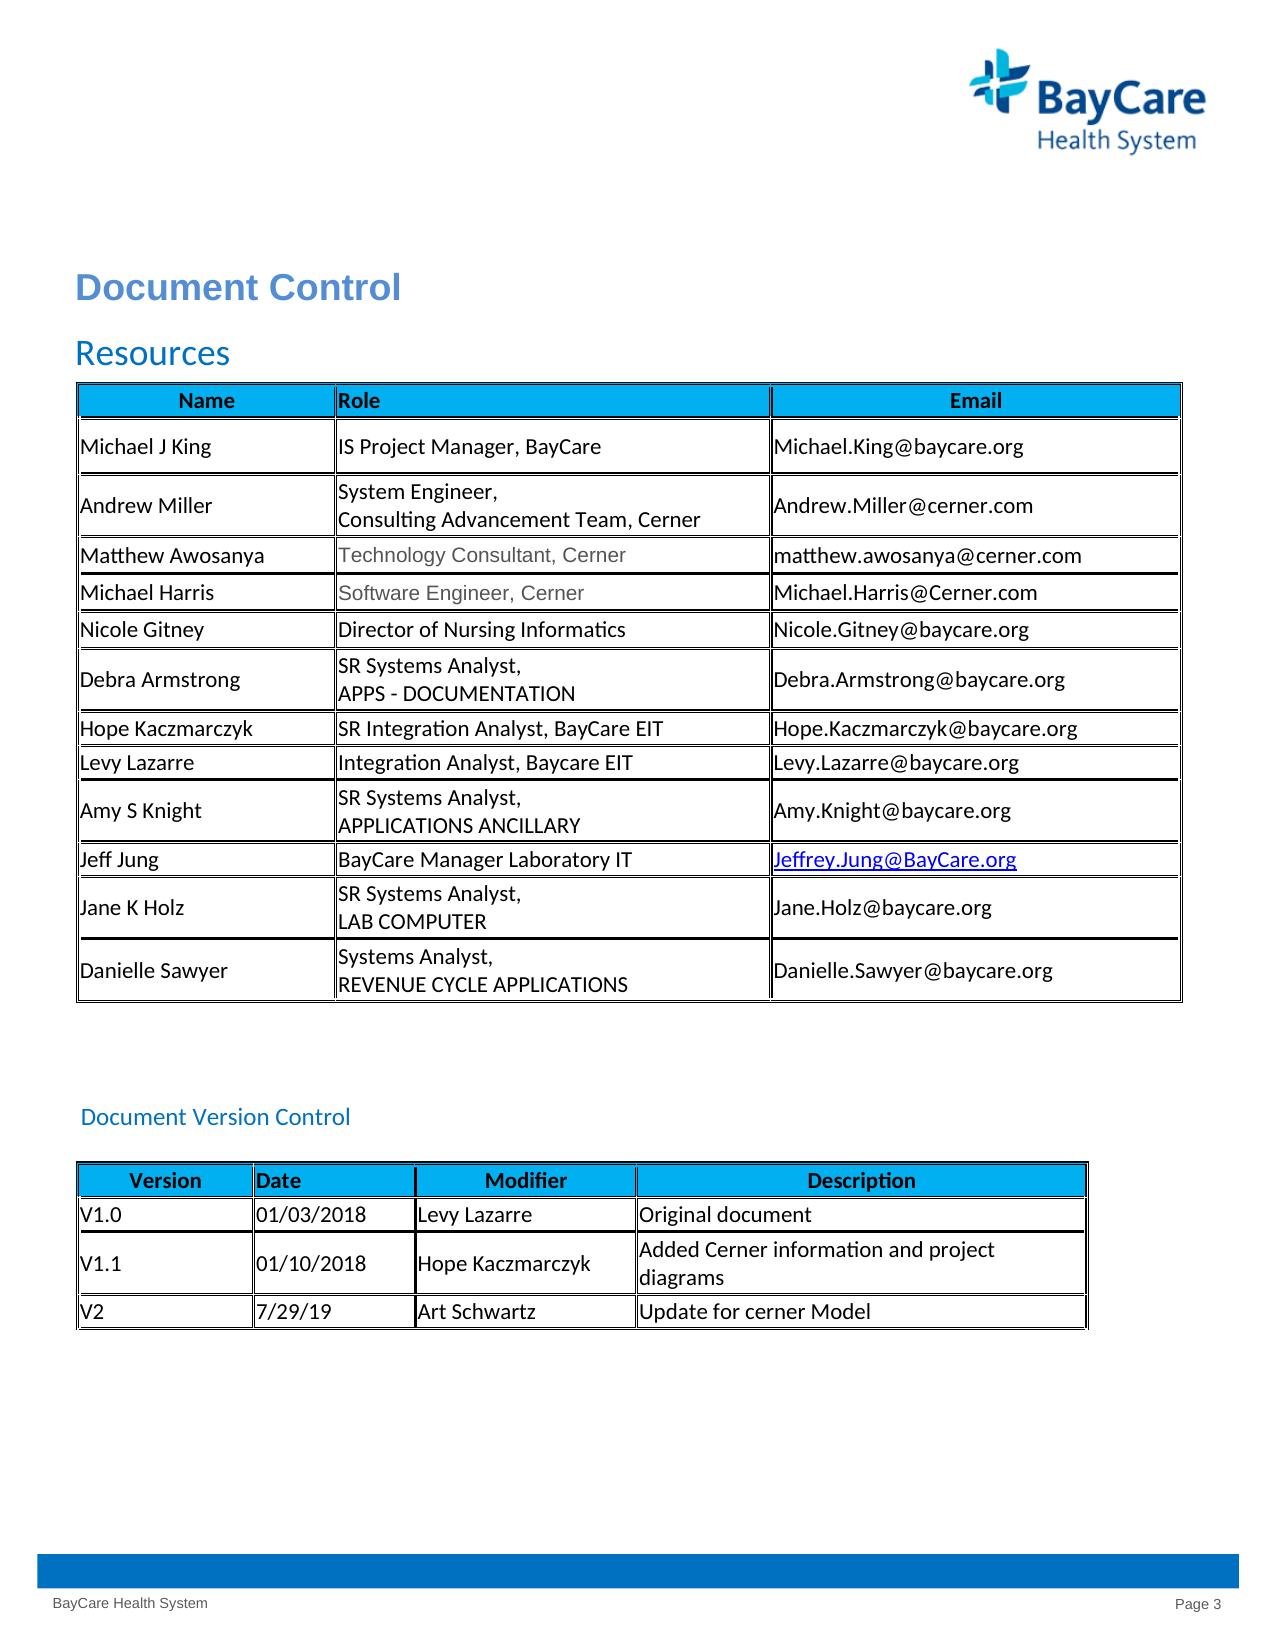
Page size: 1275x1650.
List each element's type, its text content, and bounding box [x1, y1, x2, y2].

table_cell Technology Consultant, Cerner [337, 538, 769, 572]
table_cell System Engineer, Consulting Advancement Team, Cerner [337, 476, 769, 534]
table_cell IS Project Manager, BayCare [337, 420, 769, 472]
table_header Email [771, 385, 1180, 416]
table_header Date [254, 1163, 415, 1196]
table_cell Michael.King@baycare.org [773, 416, 1180, 472]
table_cell Jeffrey.Jung@BayCare.org [773, 840, 1180, 875]
table_cell Danielle.Sawyer@baycare.org [771, 937, 1180, 999]
table_cell Integration Analyst, Baycare EIT [337, 747, 769, 778]
table_cell Amy.Knight@baycare.org [773, 778, 1181, 840]
table_header Version [79, 1165, 253, 1196]
table_cell Hope Kaczmarczyk [417, 1233, 635, 1292]
subtitle Document Version Control [75, 1101, 1200, 1132]
table_cell Michael Harris [79, 572, 334, 609]
table_cell BayCare Manager Laboratory IT [337, 844, 769, 875]
table_cell Levy Lazarre [417, 1199, 635, 1230]
table_cell Andrew Miller [79, 472, 334, 534]
table_cell Levy.Lazarre@baycare.org [773, 744, 1180, 778]
table_cell Nicole.Gitney@baycare.org [773, 609, 1180, 647]
table_cell Amy S Knight [77, 778, 334, 840]
table_cell Art Schwartz [417, 1296, 635, 1327]
table_header Description [637, 1165, 1085, 1196]
table_cell Andrew.Miller@cerner.com [773, 472, 1180, 534]
table_cell Original document [637, 1196, 1087, 1230]
table_cell Debra.Armstrong@baycare.org [771, 647, 1181, 709]
table_cell Hope.Kaczmarczyk@baycare.org [773, 709, 1180, 743]
table_cell matthew.awosanya@cerner.com [773, 535, 1180, 572]
table_cell 01/10/2018 [255, 1233, 414, 1292]
table_cell Michael.Harris@Cerner.com [773, 572, 1180, 609]
table_cell Added Cerner information and project diagrams [638, 1230, 1085, 1292]
table_cell 7/29/19 [255, 1296, 414, 1327]
table_cell Debra Armstrong [77, 647, 336, 709]
table_cell SR Systems Analyst, LAB COMPUTER [337, 878, 769, 937]
table_cell Nicole Gitney [79, 609, 334, 647]
subtitle Resources [75, 329, 1200, 375]
table_cell SR Systems Analyst, APPLICATIONS ANCILLARY [337, 781, 769, 840]
table_cell Jane.Holz@baycare.org [771, 875, 1181, 937]
table_cell Jeff Jung [79, 840, 334, 875]
table_header Name [79, 385, 336, 416]
table_cell V1.1 [79, 1230, 252, 1292]
table_cell Systems Analyst, REVENUE CYCLE APPLICATIONS [336, 937, 771, 999]
table_cell Hope Kaczmarczyk [79, 709, 334, 743]
table_cell Matthew Awosanya [79, 535, 334, 572]
subtitle Document Control [75, 265, 1200, 308]
table_cell SR Integration Analyst, BayCare EIT [337, 713, 769, 743]
table_cell Software Engineer, Cerner [337, 575, 769, 609]
table_cell Director of Nursing Informatics [337, 613, 769, 647]
table_cell 01/03/2018 [255, 1199, 414, 1230]
table_cell Michael J King [79, 416, 334, 472]
picture [951, 37, 1233, 168]
table_cell V1.0 [77, 1196, 253, 1230]
table_cell Danielle Sawyer [79, 937, 336, 999]
table_cell SR Systems Analyst, APPS - DOCUMENTATION [337, 650, 769, 709]
table_cell Levy Lazarre [79, 744, 334, 778]
table_header Role [336, 383, 771, 416]
table_cell Update for cerner Model [638, 1293, 1086, 1327]
table_header Modifier [415, 1165, 637, 1196]
table_cell Jane K Holz [77, 875, 336, 937]
table_cell V2 [79, 1293, 252, 1327]
